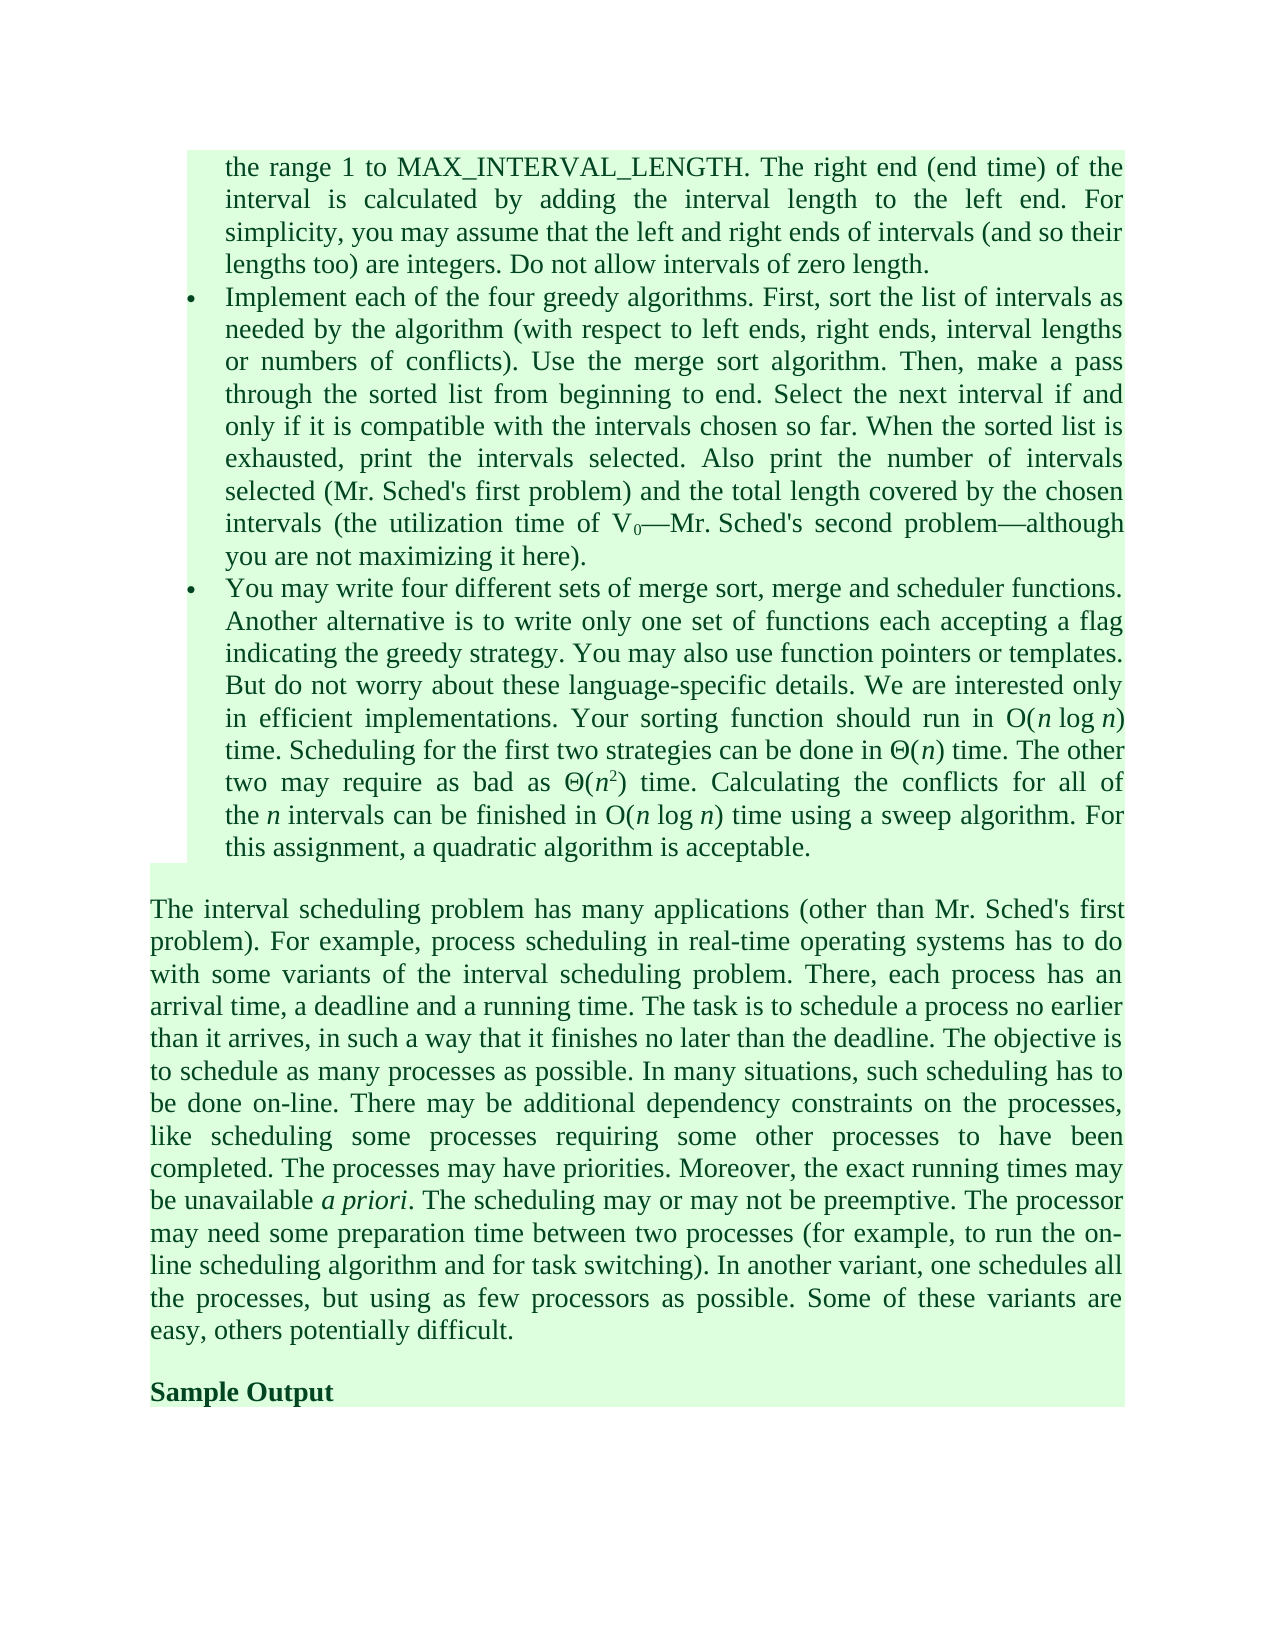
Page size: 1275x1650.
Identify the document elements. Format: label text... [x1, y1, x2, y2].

list You may write four different sets of merge sort, merge and scheduler functions. Another alternative is to write only one set of functions each accepting a flag indicating the greedy strategy. You may also use function pointers or templates. But do not worry about these language-specific details. We are interested only in efficient implementations. Your sorting function should run in O(n log n) time. Scheduling for the first two strategies can be done in Θ(n) time. The other two may require as bad as Θ(n2) time. Calculating the conflicts for all of the n intervals can be finished in O(n log n) time using a sweep algorithm. For this assignment, a quadratic algorithm is acceptable. [187, 571, 1125, 863]
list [187, 150, 1125, 279]
list Implement each of the four greedy algorithms. First, sort the list of intervals as needed by the algorithm (with respect to left ends, right ends, interval lengths or numbers of conflicts). Use the merge sort algorithm. Then, make a pass through the sorted list from beginning to end. Select the next interval if and only if it is compatible with the intervals chosen so far. When the sorted list is exhausted, print the intervals selected. Also print the number of intervals selected (Mr. Sched's first problem) and the total length covered by the chosen intervals (the utilization time of V0—Mr. Sched's second problem—although you are not maximizing it here). [187, 279, 1125, 571]
text Sample Output [150, 1374, 1125, 1407]
text The interval scheduling problem has many applications (other than Mr. Sched's first problem). For example, process scheduling in real-time operating systems has to do with some variants of the interval scheduling problem. There, each process has an arrival time, a deadline and a running time. The task is to schedule a process no earlier than it arrives, in such a way that it finishes no later than the deadline. The objective is to schedule as many processes as possible. In many situations, such scheduling has to be done on-line. There may be additional dependency constraints on the processes, like scheduling some processes requiring some other processes to have been completed. The processes may have priorities. Moreover, the exact running times may be unavailable a priori. The scheduling may or may not be preemptive. The processor may need some preparation time between two processes (for example, to run the on-line scheduling algorithm and for task switching). In another variant, one schedules all the processes, but using as few processors as possible. Some of these variants are easy, others potentially difficult. [150, 892, 1125, 1345]
